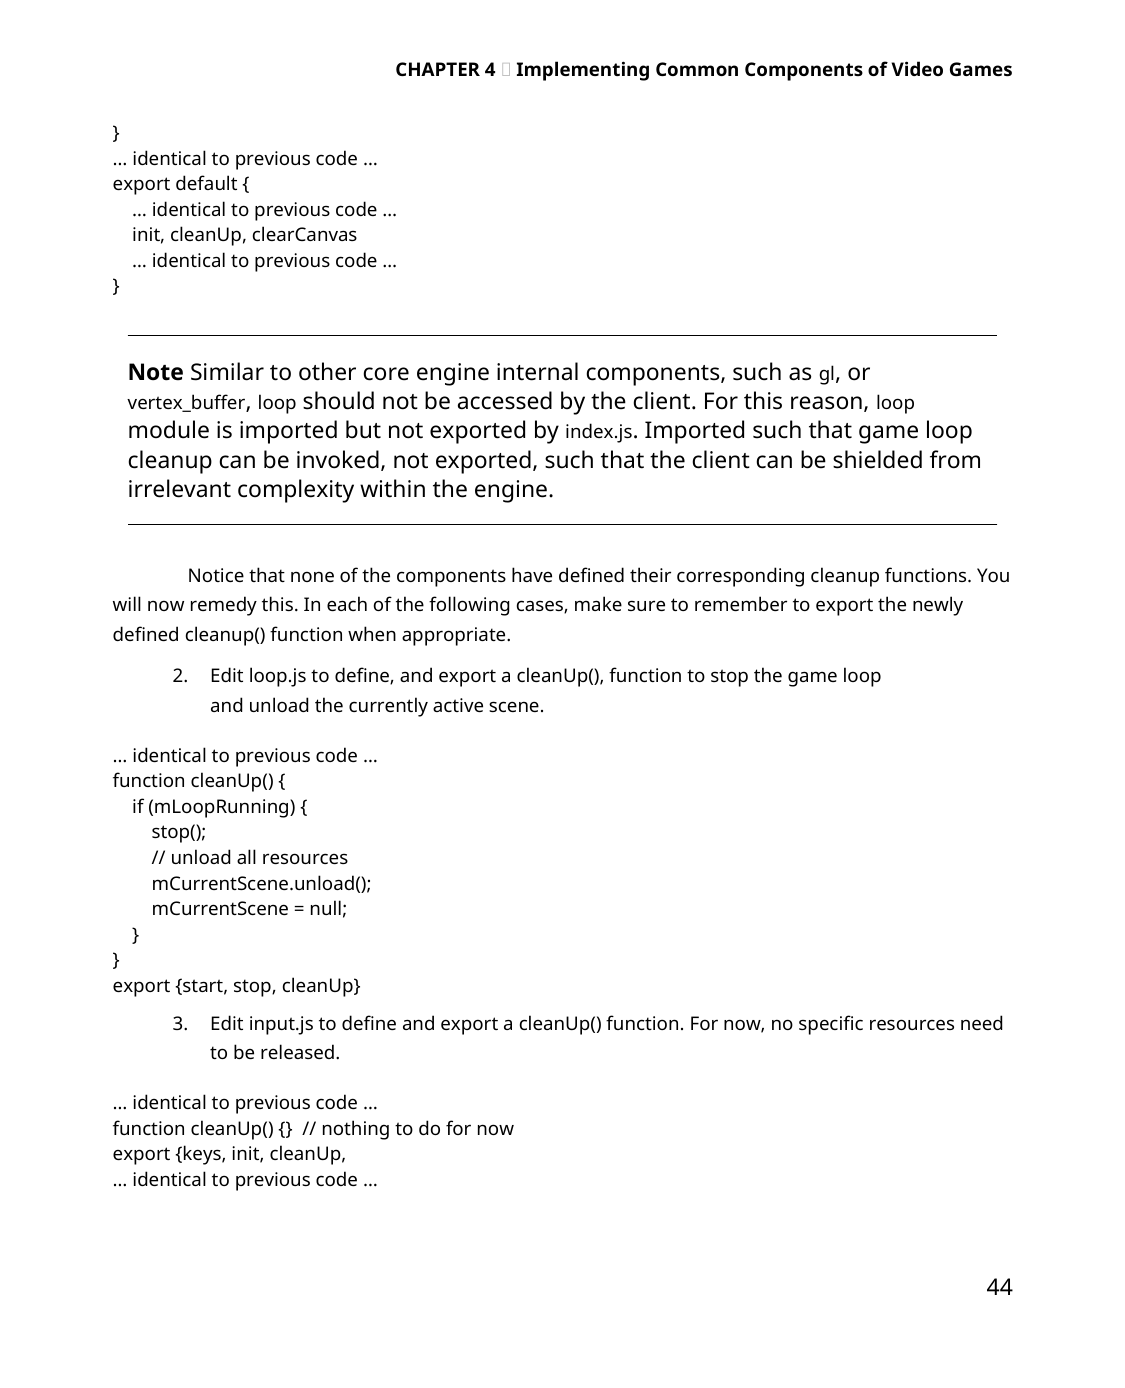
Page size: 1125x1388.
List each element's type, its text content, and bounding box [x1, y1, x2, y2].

text Note Similar to other core engine internal components, such as gl, or vertex_buffer, loop should not be accessed by the client. For this reason, loop module is imported but not exported by index.js. Imported such that game loop cleanup can be invoked, not exported, such that the client can be shielded from irrelevant complexity within the engine. [127, 336, 997, 525]
text … identical to previous code … [112, 247, 1012, 272]
text mCurrentScene.unload(); [112, 870, 1012, 895]
text function cleanUp() { [112, 768, 1012, 793]
text } [112, 272, 1012, 298]
text export default { [112, 170, 1012, 196]
text mCurrentScene = null; [112, 895, 1012, 921]
text function cleanUp() {} // nothing to do for now [112, 1115, 1012, 1140]
list Edit input.js to define and export a cleanUp() function. For now, no specific resources need to be released. [172, 1010, 1012, 1065]
text } [112, 921, 1012, 946]
text … identical to previous code … [112, 145, 1012, 170]
text if (mLoopRunning) { [112, 793, 1012, 819]
text } [112, 119, 1012, 145]
text // unload all resources [112, 844, 1012, 870]
text export {start, stop, cleanUp} [112, 972, 1012, 997]
text stop(); [112, 819, 1012, 844]
text … identical to previous code … [112, 1089, 1012, 1115]
text init, cleanUp, clearCanvas [112, 221, 1012, 247]
text } [112, 946, 1012, 972]
text … identical to previous code … [112, 1166, 1012, 1191]
list Edit loop.js to define, and export a cleanUp(), function to stop the game loop and unload the currently active scene. [172, 663, 892, 718]
text export {keys, init, cleanUp, [112, 1140, 1012, 1166]
text … identical to previous code … [112, 196, 1012, 221]
text Notice that none of the components have defined their corresponding cleanup functions. You will now remedy this. In each of the following cases, make sure to remember to export the newly defined cleanup() function when appropriate. [112, 562, 1012, 647]
text … identical to previous code … [112, 742, 1012, 768]
